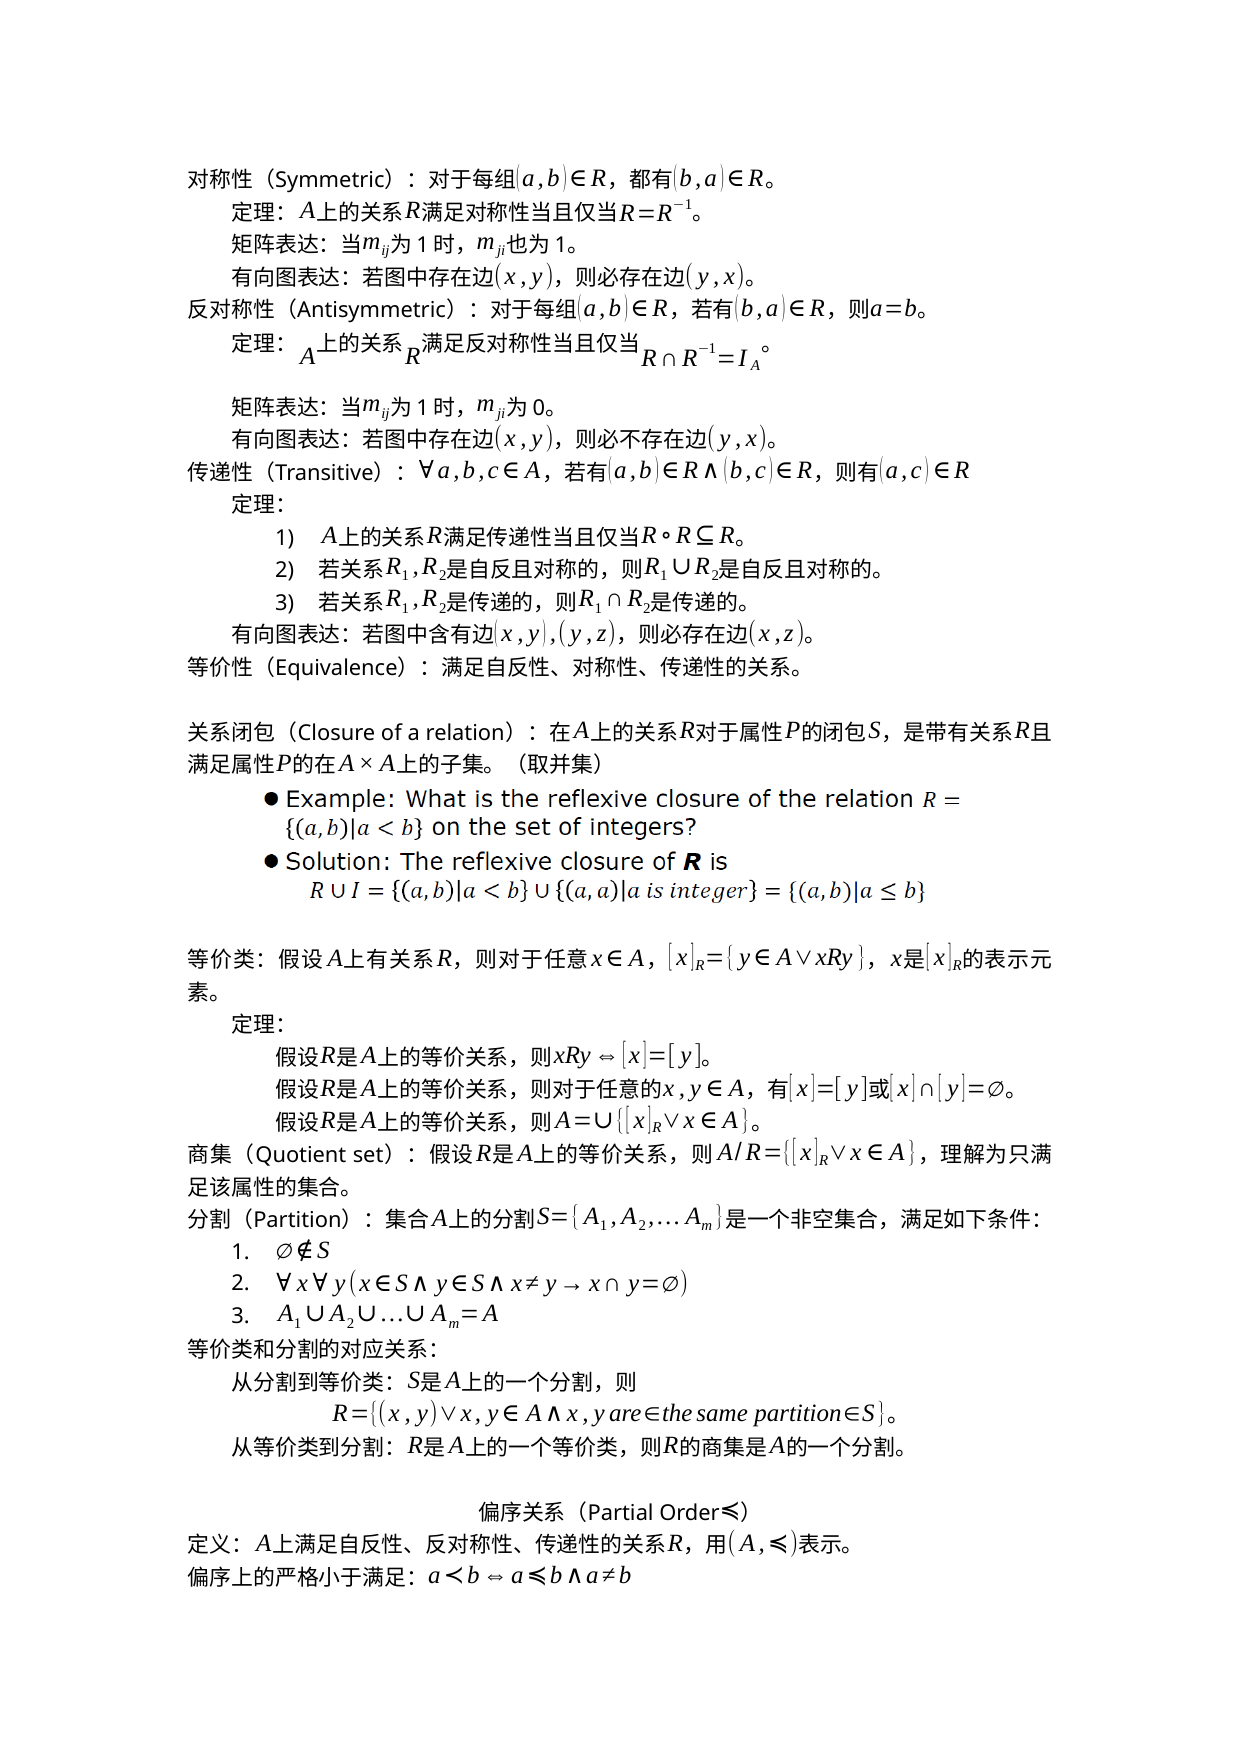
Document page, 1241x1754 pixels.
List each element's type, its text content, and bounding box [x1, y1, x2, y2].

text 等价类和分割的对应关系： [187, 1332, 1053, 1364]
list 若关系是传递的，则是传递的。 [275, 584, 1053, 617]
text 从等价类到分割：是上的一个等价类，则的商集是的一个分割。 [187, 1429, 1053, 1462]
list 上的关系满足传递性当且仅当。 [275, 519, 1053, 552]
text 商集（Quotient set）：假设是上的等价关系，则，理解为只满足该属性的集合。 [187, 1137, 1053, 1202]
text 有向图表达：若图中存在边，则必不存在边。 [187, 422, 1053, 454]
text 等价类：假设上有关系，则对于任意，，是的表示元素。 [187, 942, 1053, 1007]
picture [248, 779, 993, 917]
text 有向图表达：若图中存在边，则必存在边。 [187, 259, 1053, 292]
text 对称性（Symmetric）：对于每组，都有。 [187, 162, 1053, 194]
text 定理：上的关系满足反对称性当且仅当。 [187, 324, 1053, 389]
text 定理：上的关系满足对称性当且仅当。 [187, 194, 1053, 227]
text 偏序上的严格小于满足： [187, 1559, 1053, 1592]
text 从分割到等价类：是上的一个分割，则 [187, 1364, 1053, 1397]
text 定理： [187, 487, 1053, 519]
text 传递性（Transitive）：，若有，则有 [187, 454, 1053, 487]
text 有向图表达：若图中含有边，则必存在边。 [231, 617, 1053, 649]
list 若关系是自反且对称的，则是自反且对称的。 [275, 552, 1053, 584]
text 矩阵表达：当为1时，也为1。 [187, 227, 1053, 259]
text 定义：上满足自反性、反对称性、传递性的关系，用表示。 [187, 1527, 1053, 1559]
text 等价性（Equivalence）：满足自反性、对称性、传递性的关系。 [187, 649, 1053, 682]
text 分割（Partition）：集合上的分割是一个非空集合，满足如下条件： [187, 1202, 1053, 1234]
text 定理： [187, 1007, 1053, 1039]
text 假设是上的等价关系，则对于任意的，有或。 [231, 1072, 1053, 1104]
text 。 [187, 1397, 1053, 1429]
text 矩阵表达：当为1时，为0。 [187, 389, 1053, 422]
text 偏序关系（Partial Order） [187, 1494, 1053, 1527]
text 反对称性（Antisymmetric）：对于每组，若有，则。 [187, 292, 1053, 324]
text 假设是上的等价关系，则。 [231, 1039, 1053, 1072]
text 关系闭包（Closure of a relation）：在上的关系对于属性的闭包，是带有关系且满足属性的在上的子集。（取并集） [187, 714, 1053, 779]
text 假设是上的等价关系，则。 [231, 1104, 1053, 1137]
